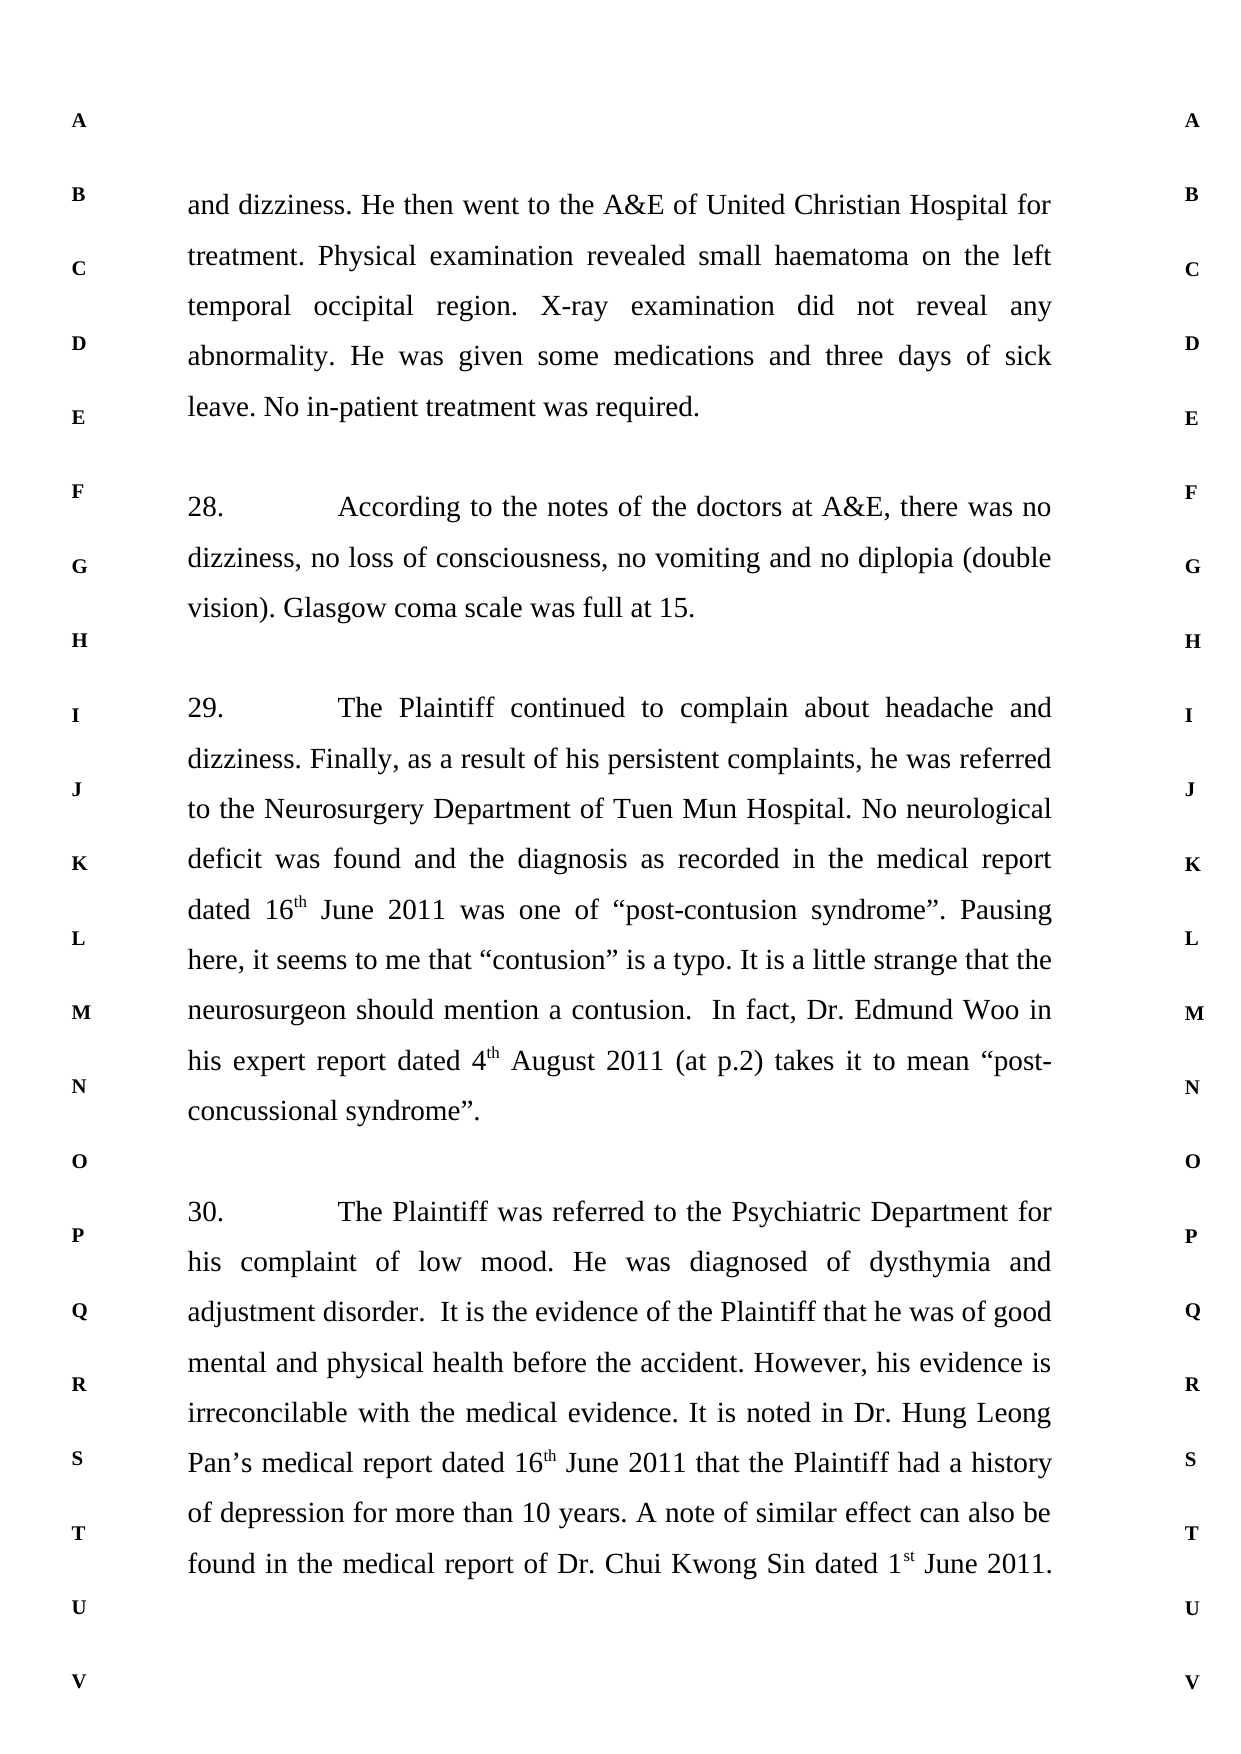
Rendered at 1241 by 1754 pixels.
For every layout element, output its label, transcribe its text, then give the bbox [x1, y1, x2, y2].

list The Plaintiff continued to complain about headache and dizziness. Finally, as a result of his persistent complaints, he was referred to the Neurosurgery Department of Tuen Mun Hospital. No neurological deficit was found and the diagnosis as recorded in the medical report dated 16th June 2011 was one of “post-contusion syndrome”. Pausing here, it seems to me that “contusion” is a typo. It is a little strange that the neurosurgeon should mention a contusion. In fact, Dr. Edmund Woo in his expert report dated 4th August 2011 (at p.2) takes it to mean “post-concussional syndrome”. [187, 691, 1053, 1127]
list According to the notes of the doctors at A&E, there was no dizziness, no loss of consciousness, no vomiting and no diplopia (double vision). Glasgow coma scale was full at 15. [187, 489, 1053, 623]
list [187, 187, 1053, 422]
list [187, 1194, 1053, 1579]
